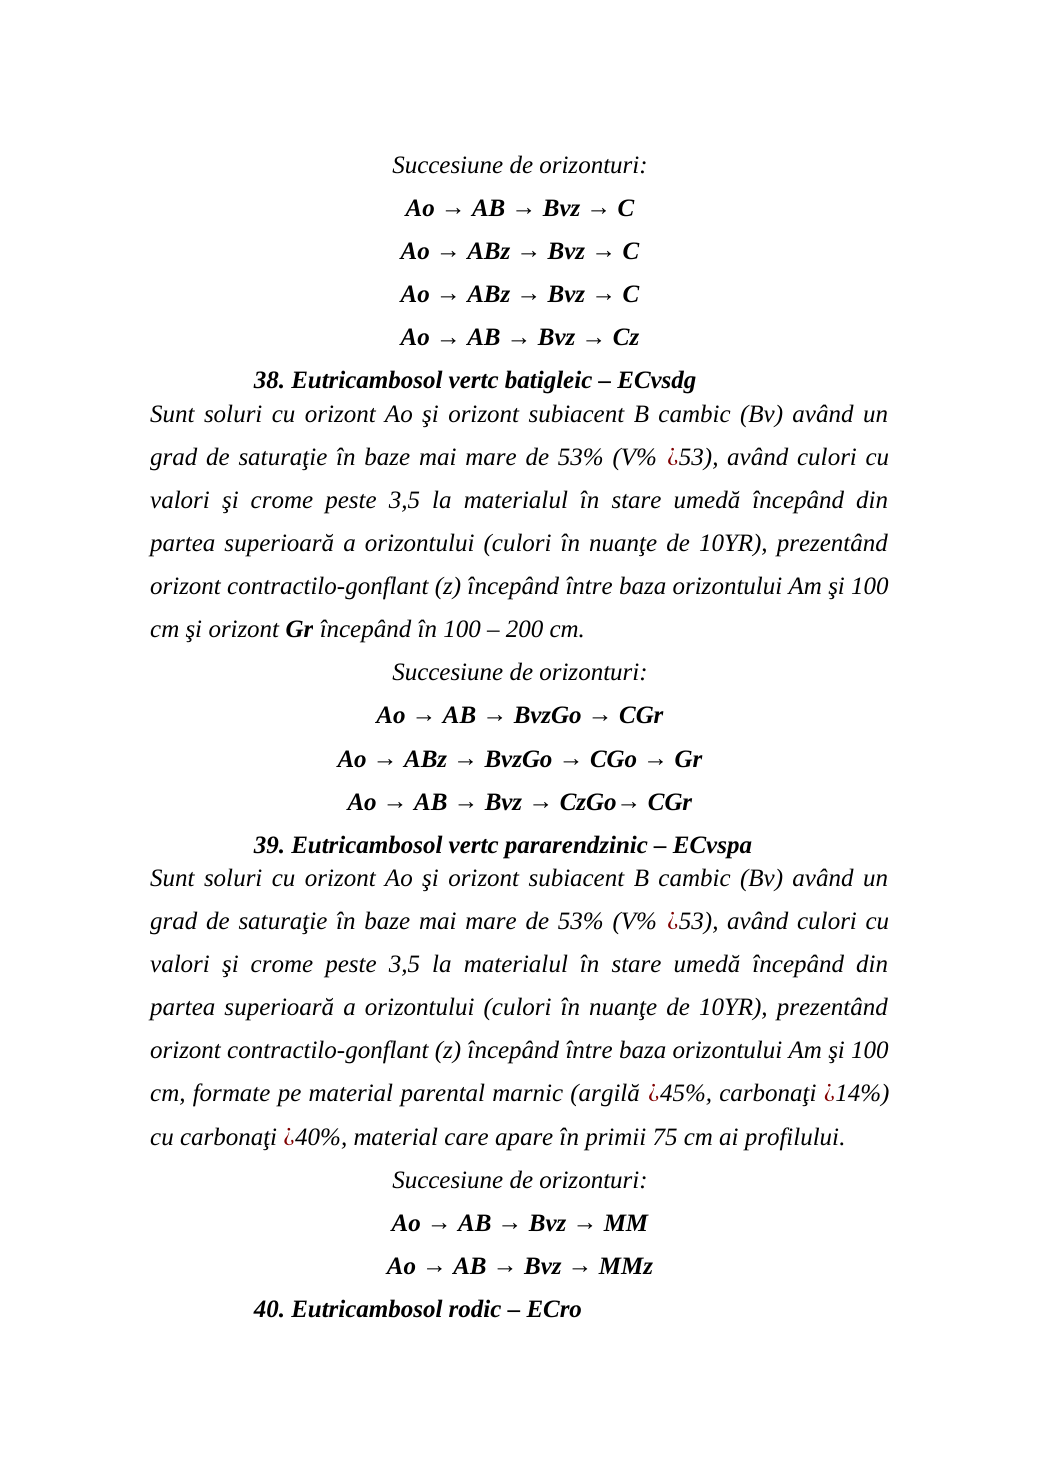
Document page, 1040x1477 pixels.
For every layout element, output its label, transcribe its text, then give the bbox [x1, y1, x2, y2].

text Succesiune de orizonturi: [150, 1165, 889, 1193]
text Ao ABz Bvz C [150, 236, 889, 265]
list Eutricambosol rodic – ECro [253, 1294, 889, 1323]
text Sunt soluri cu orizont Ao şi orizont subiacent B cambic (Bv) având un grad de saturaţie în baze mai mare de 53% (V% 53), având culori cu valori şi crome peste 3,5 la materialul în stare umedă începând din partea superioară a orizontului (culori în nuanţe de 10YR), prezentând orizont contractilo-gonflant (z) începând între baza orizontului Am şi 100 cm, formate pe material parental marnic (argilă 45%, carbonaţi 14%) cu carbonaţi 40%, material care apare în primii 75 cm ai profilului. [150, 1064, 889, 1150]
text Sunt soluri cu orizont Ao şi orizont subiacent B cambic (Bv) având un grad de saturaţie în baze mai mare de 53% (V% 53), având culori cu valori şi crome peste 3,5 la materialul în stare umedă începând din partea superioară a orizontului (culori în nuanţe de 10YR), prezentând orizont contractilo-gonflant (z) începând între baza orizontului Am şi 100 cm şi orizont Gr începând în 100 – 200 cm. [150, 600, 889, 643]
text Sunt soluri cu orizont Ao şi orizont subiacent B cambic (Bv) având un grad de saturaţie în baze mai mare de 53% (V% 53), având culori cu valori şi crome peste 3,5 la materialul în stare umedă începând din partea superioară a orizontului (culori în nuanţe de 10YR), prezentând orizont contractilo-gonflant (z) începând între baza orizontului Am şi 100 cm, formate pe material parental marnic (argilă 45%, carbonaţi 14%) cu carbonaţi 40%, material care apare în primii 75 cm ai profilului. [150, 863, 889, 1035]
list Eutricambosol vertc pararendzinic – ECvspa [253, 830, 889, 859]
text Sunt soluri cu orizont Ao şi orizont subiacent B cambic (Bv) având un grad de saturaţie în baze mai mare de 53% (V% 53), având culori cu valori şi crome peste 3,5 la materialul în stare umedă începând din partea superioară a orizontului (culori în nuanţe de 10YR), prezentând orizont contractilo-gonflant (z) începând între baza orizontului Am şi 100 cm şi orizont Gr începând în 100 – 200 cm. [150, 399, 889, 571]
text Ao AB Bvz MM [150, 1208, 889, 1237]
text Ao ABz Bvz C [150, 279, 889, 308]
text Ao AB Bvz Cz [150, 322, 889, 351]
text Ao AB Bvz MMz [150, 1251, 889, 1280]
text Ao AB BvzGo CGr [150, 701, 889, 729]
text Ao ABz BvzGo CGo Gr [150, 744, 889, 772]
text Succesiune de orizonturi: [150, 657, 889, 686]
text Ao AB Bvz C [150, 193, 889, 222]
text Succesiune de orizonturi: [150, 150, 889, 179]
text Ao AB Bvz CzGo CGr [150, 787, 889, 816]
list Eutricambosol vertc batigleic – ECvsdg [253, 366, 889, 394]
